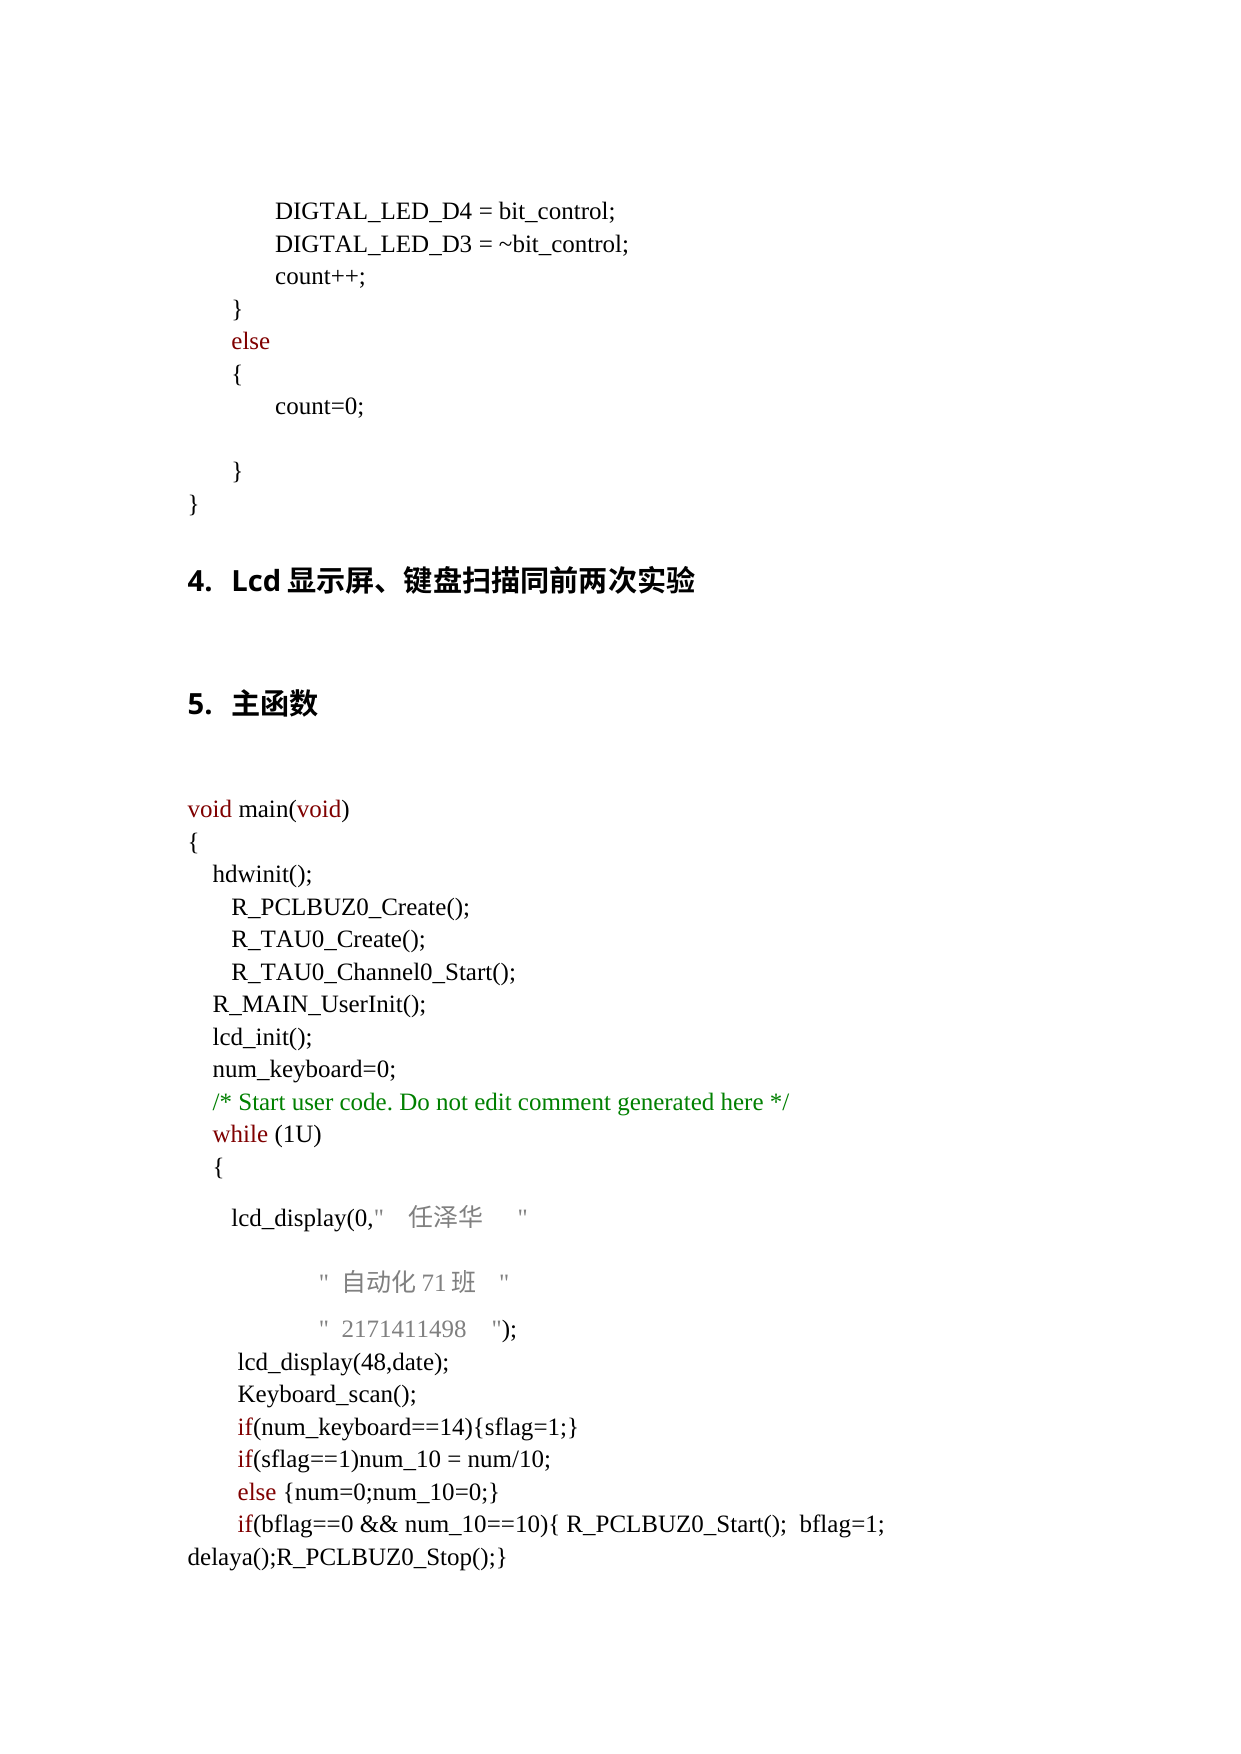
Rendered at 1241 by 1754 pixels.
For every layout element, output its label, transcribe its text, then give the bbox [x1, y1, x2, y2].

text Keyboard_scan(); [187, 1378, 1053, 1410]
text /* Start user code. Do not edit comment generated here */ [187, 1085, 1053, 1118]
text if(bflag==0 && num_10==10){ R_PCLBUZ0_Start(); bflag=1; delaya();R_PCLBUZ0_Stop();} [187, 1508, 1053, 1573]
text R_MAIN_UserInit(); [187, 988, 1053, 1020]
text num_keyboard=0; [187, 1053, 1053, 1085]
text if(sflag==1)num_10 = num/10; [187, 1443, 1053, 1475]
text DIGTAL_LED_D4 = bit_control; [187, 194, 1053, 227]
text R_TAU0_Channel0_Start(); [187, 955, 1053, 988]
text } [187, 292, 1053, 324]
text else [187, 324, 1053, 357]
text } [187, 487, 1053, 519]
text lcd_display(0," 任泽华 " [187, 1183, 1053, 1248]
text { [187, 825, 1053, 858]
text while (1U) [187, 1118, 1053, 1150]
text " 2171411498 "); [187, 1313, 1053, 1345]
text { [187, 1150, 1053, 1183]
text DIGTAL_LED_D3 = ~bit_control; [187, 227, 1053, 259]
text R_PCLBUZ0_Create(); [187, 890, 1053, 923]
text hdwinit(); [187, 858, 1053, 890]
text { [187, 357, 1053, 389]
text count=0; [187, 389, 1053, 422]
text lcd_init(); [187, 1020, 1053, 1053]
text count++; [187, 259, 1053, 292]
text lcd_display(48,date); [187, 1345, 1053, 1378]
text if(num_keyboard==14){sflag=1;} [187, 1410, 1053, 1443]
subtitle 主函数 [187, 669, 1053, 734]
text } [187, 454, 1053, 487]
text void main(void) [187, 793, 1053, 825]
text R_TAU0_Create(); [187, 923, 1053, 955]
text " 自动化71班 " [187, 1248, 1053, 1313]
text else {num=0;num_10=0;} [187, 1475, 1053, 1508]
subtitle Lcd显示屏、键盘扫描同前两次实验 [187, 547, 1053, 612]
